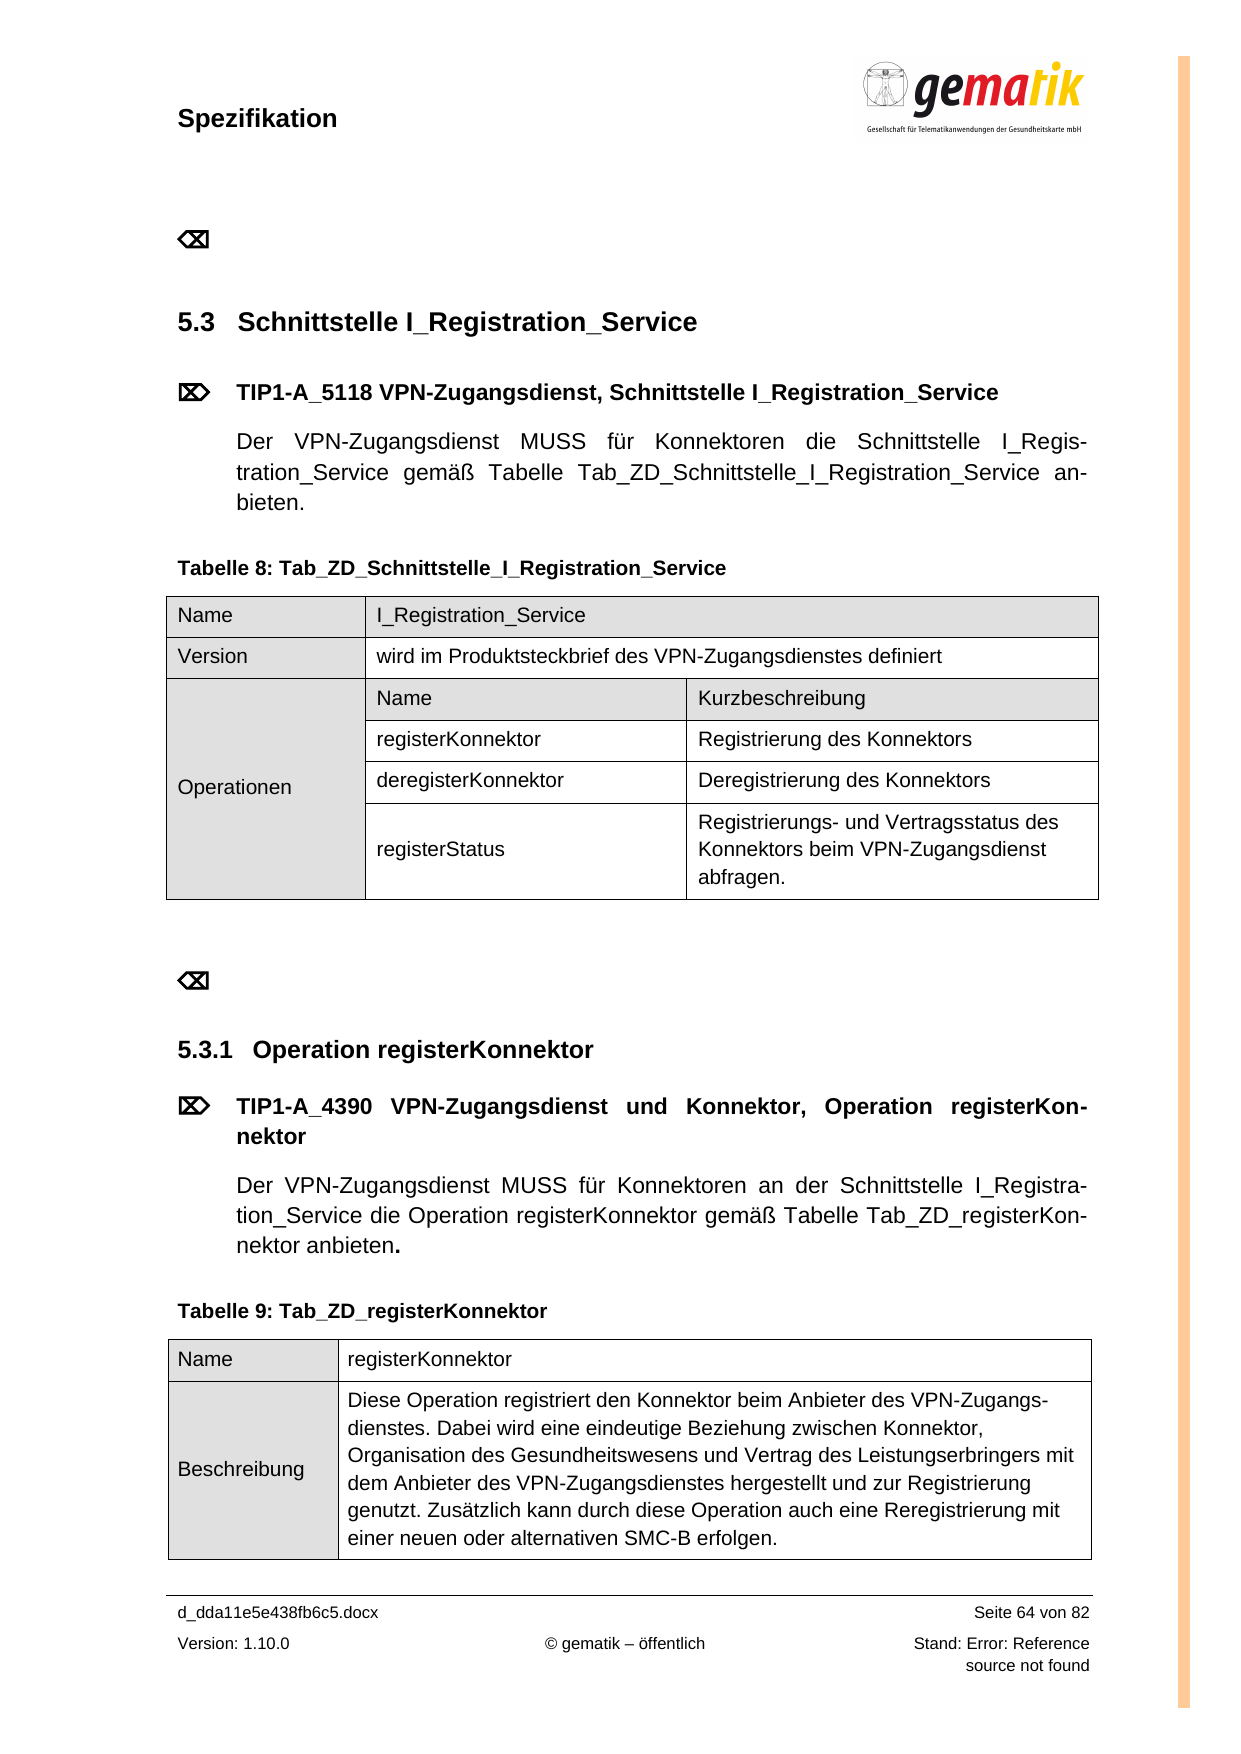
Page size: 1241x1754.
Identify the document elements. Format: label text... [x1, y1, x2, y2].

picture [854, 56, 1087, 143]
table_cell registerKonnektor [366, 721, 686, 761]
table_cell Kurzbeschreibung [687, 679, 1098, 720]
text TIP1-A_4390 VPN-Zugangsdienst und Konnektor, Operation registerKonnektor [177, 1093, 1087, 1149]
table_cell Diese Operation registriert den Konnektor beim Anbieter des VPN-Zugangs-dienstes. Dabei wird eine eindeutige Beziehung zwischen Konnektor, Organisation des Gesundheitswesens und Vertrag des Leistungserbringers mit dem Anbieter des VPN-Zugangsdienstes hergestellt und zur Registrierung genutzt. Zusätzlich kann durch diese Operation auch eine Reregistrierung mit einer neuen oder alternativen SMC-B erfolgen. [339, 1382, 1091, 1559]
table_header I_Registration_Service [366, 597, 1098, 637]
text Der VPN-Zugangsdienst MUSS für Konnektoren an der Schnittstelle I_Registration_Service die Operation registerKonnektor gemäß Tabelle Tab_ZD_registerKonnektor anbieten. [236, 1172, 1087, 1259]
table_header Name [167, 597, 365, 637]
text Der VPN-Zugangsdienst MUSS für Konnektoren die Schnittstelle I_Registration_Service gemäß Tabelle Tab_ZD_Schnittstelle_I_Registration_Service anbieten. [236, 428, 1087, 515]
text TIP1-A_5118 VPN-Zugangsdienst, Schnittstelle I_Registration_Service [177, 379, 1087, 406]
table_cell Operationen [167, 679, 365, 899]
table_cell wird im Produktsteckbrief des VPN-Zugangsdienstes definiert [366, 638, 1098, 678]
subtitle Operation registerKonnektor [177, 1035, 1087, 1063]
table_cell deregisterKonnektor [366, 762, 686, 802]
table_cell Deregistrierung des Konnektors [687, 762, 1098, 802]
table_cell Registrierungs- und Vertragsstatus des Konnektors beim VPN-Zugangsdienst abfragen. [687, 804, 1098, 899]
table_cell registerStatus [366, 804, 686, 899]
text Tabelle 8: Tab_ZD_Schnittstelle_I_Registration_Service [177, 556, 1087, 579]
table_cell Name [366, 679, 686, 720]
table_header Name [169, 1340, 338, 1381]
text Tabelle 9: Tab_ZD_registerKonnektor [177, 1299, 1087, 1323]
table_cell Beschreibung [169, 1382, 338, 1559]
table_cell Version [167, 638, 365, 678]
table_header registerKonnektor [339, 1340, 1091, 1381]
subtitle Schnittstelle I_Registration_Service [177, 306, 1087, 337]
table_cell Registrierung des Konnektors [687, 721, 1098, 761]
